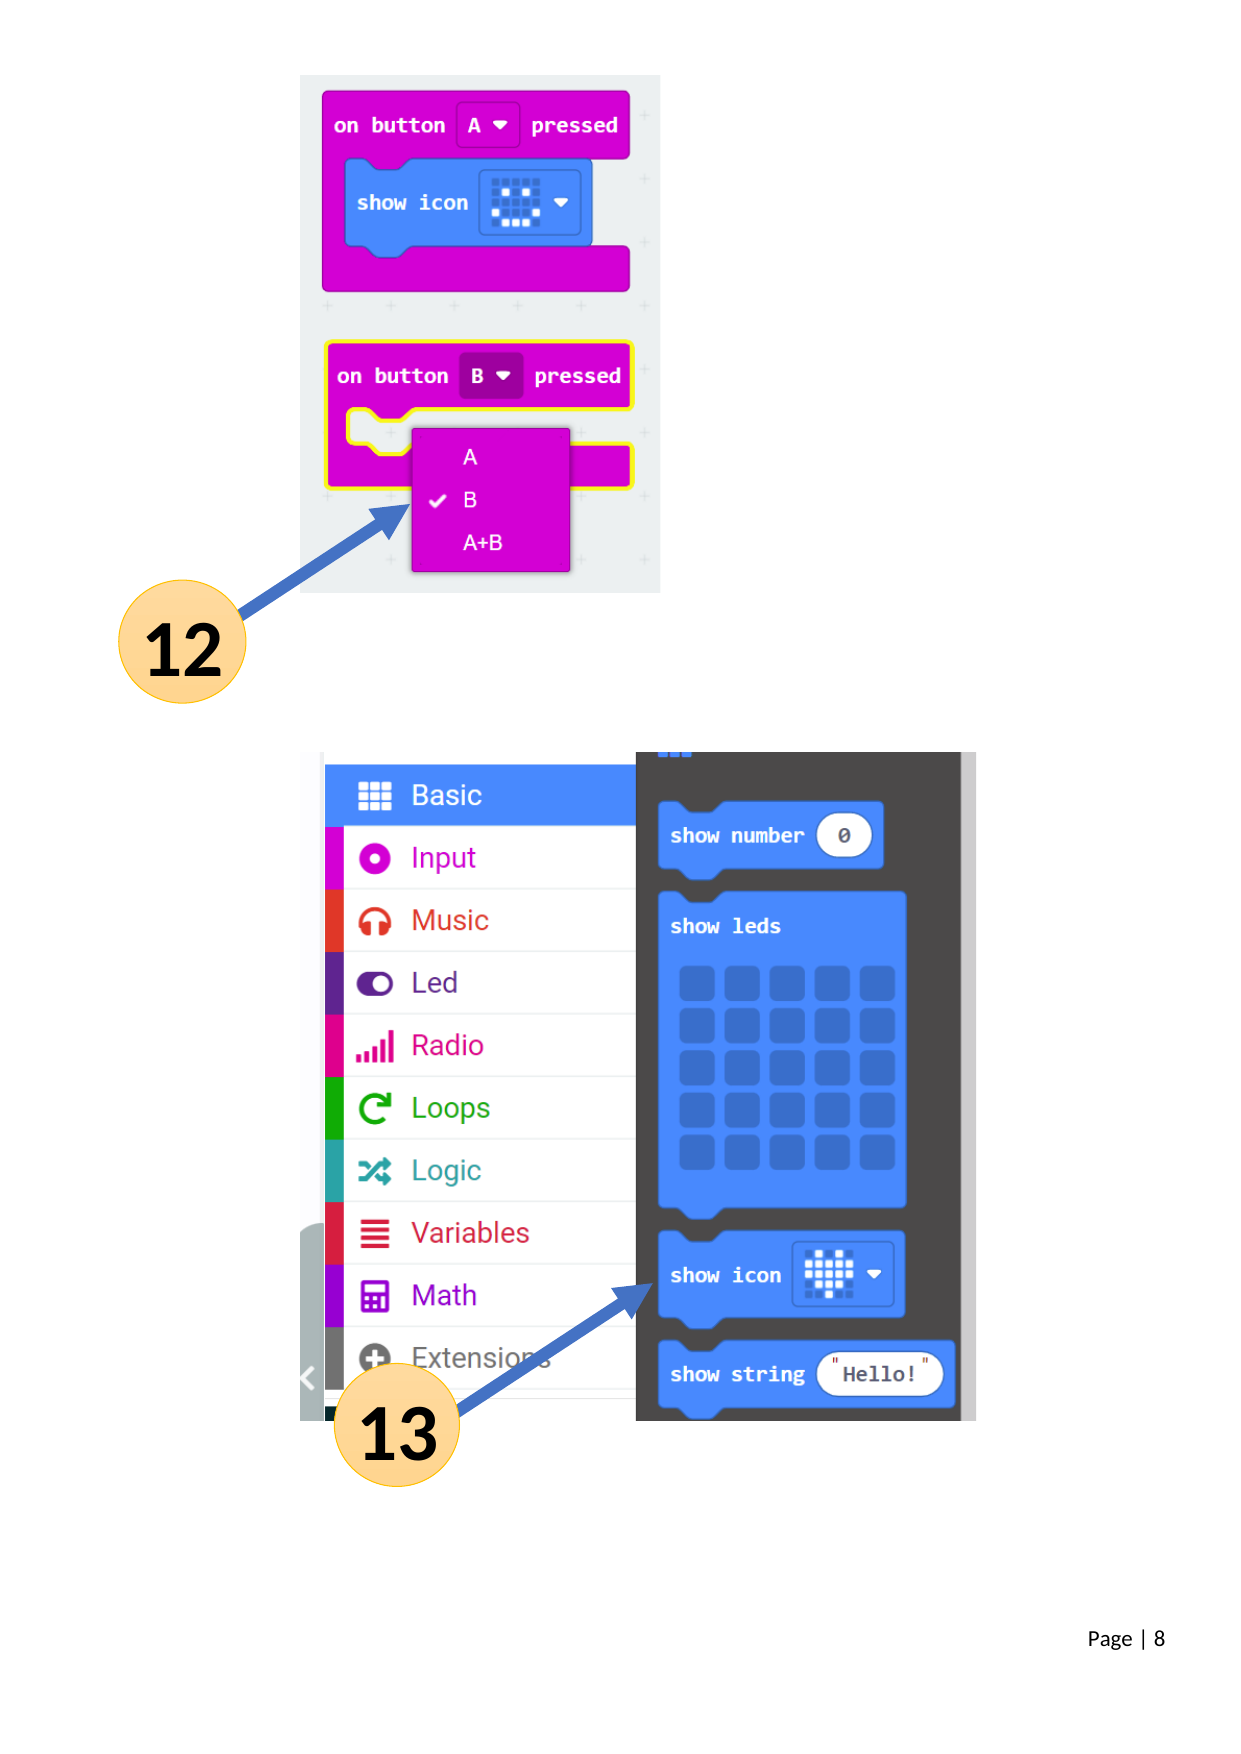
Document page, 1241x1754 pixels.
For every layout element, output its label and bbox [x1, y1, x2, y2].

picture [300, 75, 661, 593]
picture [300, 752, 977, 1421]
